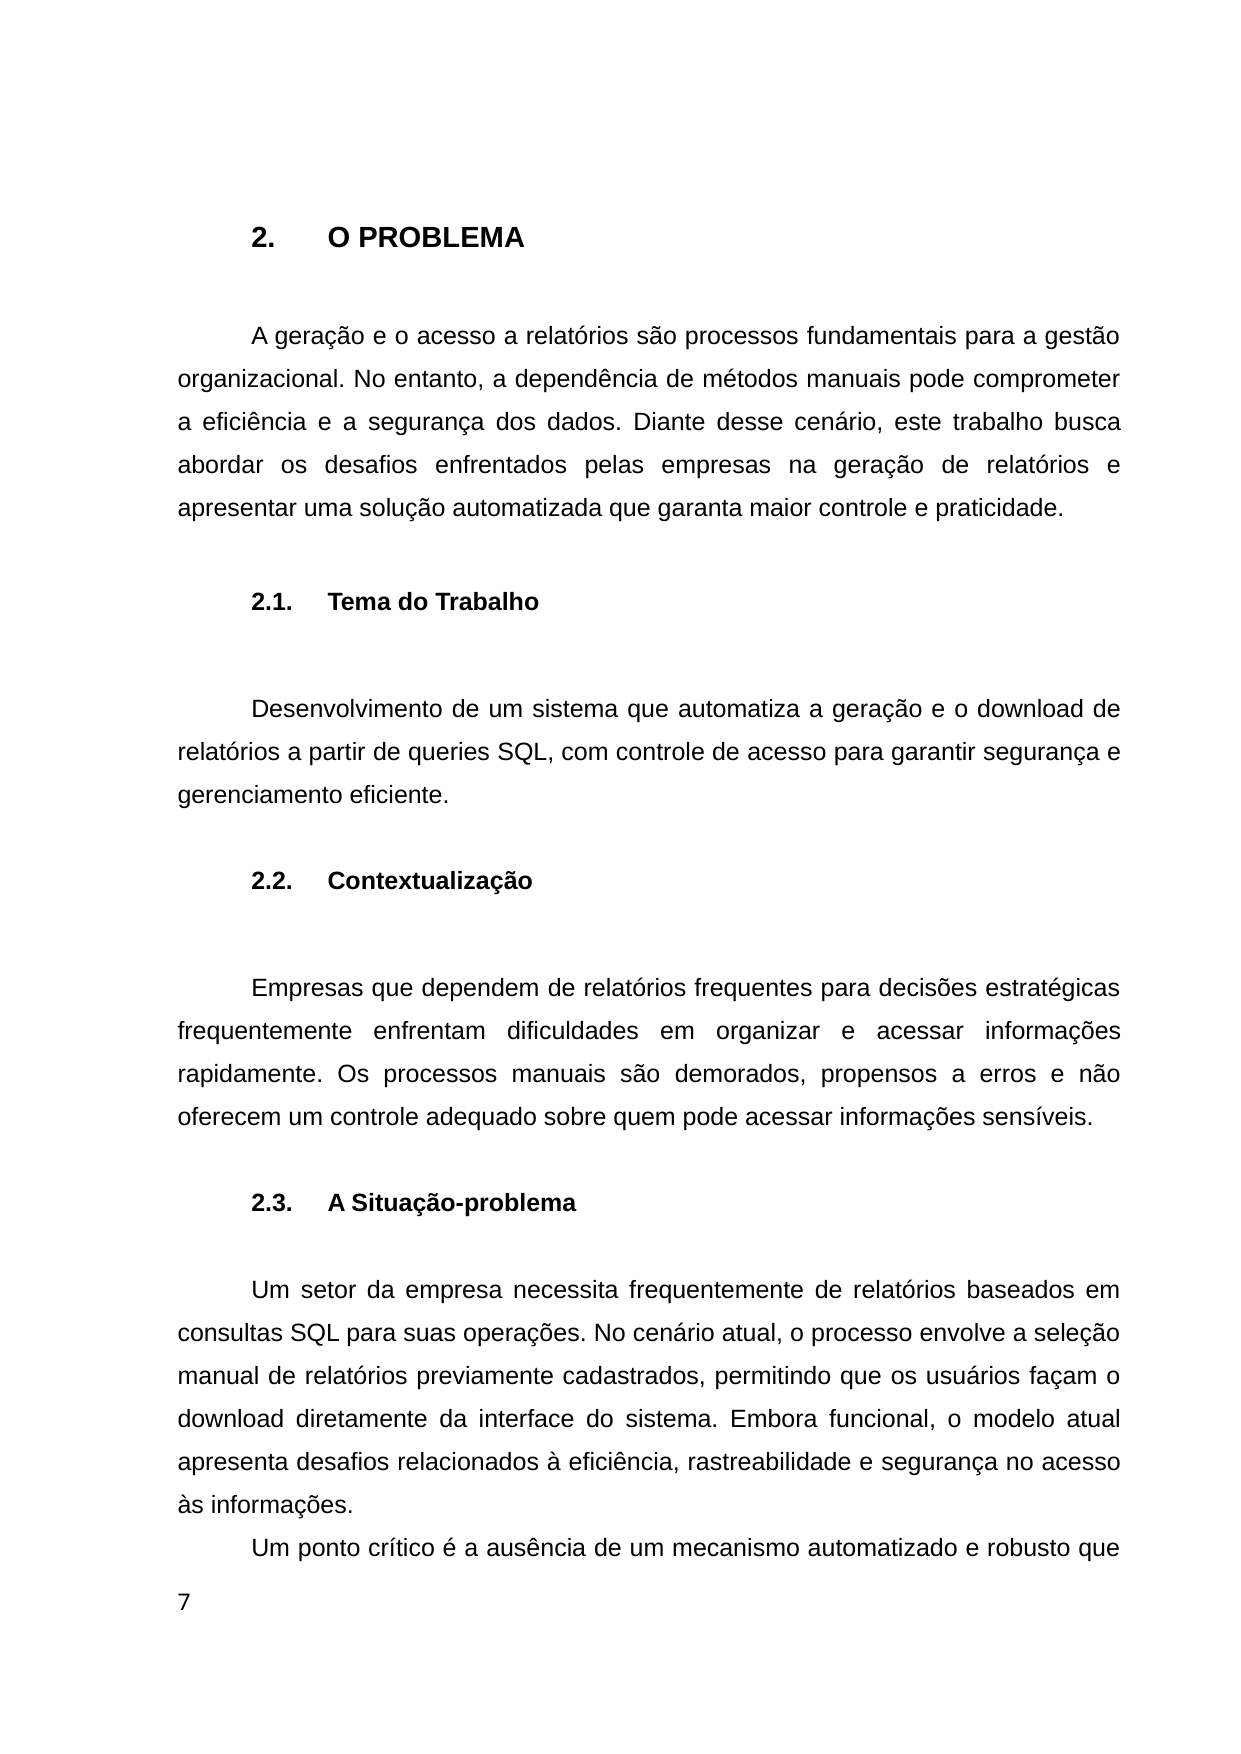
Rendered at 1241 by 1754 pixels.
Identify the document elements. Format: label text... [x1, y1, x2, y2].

subtitle A Situação-problema [177, 1188, 1122, 1217]
text Empresas que dependem de relatórios frequentes para decisões estratégicas frequentemente enfrentam dificuldades em organizar e acessar informações rapidamente. Os processos manuais são demorados, propensos a erros e não oferecem um controle adequado sobre quem pode acessar informações sensíveis. [177, 973, 1122, 1131]
list O PROBLEMA [177, 220, 1122, 254]
subtitle Contextualização [177, 866, 1122, 895]
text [177, 1533, 1122, 1562]
text Um setor da empresa necessita frequentemente de relatórios baseados em consultas SQL para suas operações. No cenário atual, o processo envolve a seleção manual de relatórios previamente cadastrados, permitindo que os usuários façam o download diretamente da interface do sistema. Embora funcional, o modelo atual apresenta desafios relacionados à eficiência, rastreabilidade e segurança no acesso às informações. [177, 1274, 1122, 1519]
subtitle Tema do Trabalho [177, 587, 1122, 616]
text Desenvolvimento de um sistema que automatiza a geração e o download de relatórios a partir de queries SQL, com controle de acesso para garantir segurança e gerenciamento eficiente. [177, 693, 1122, 808]
text A geração e o acesso a relatórios são processos fundamentais para a gestão organizacional. No entanto, a dependência de métodos manuais pode comprometer a eficiência e a segurança dos dados. Diante desse cenário, este trabalho busca abordar os desafios enfrentados pelas empresas na geração de relatórios e apresentar uma solução automatizada que garanta maior controle e praticidade. [177, 321, 1122, 522]
